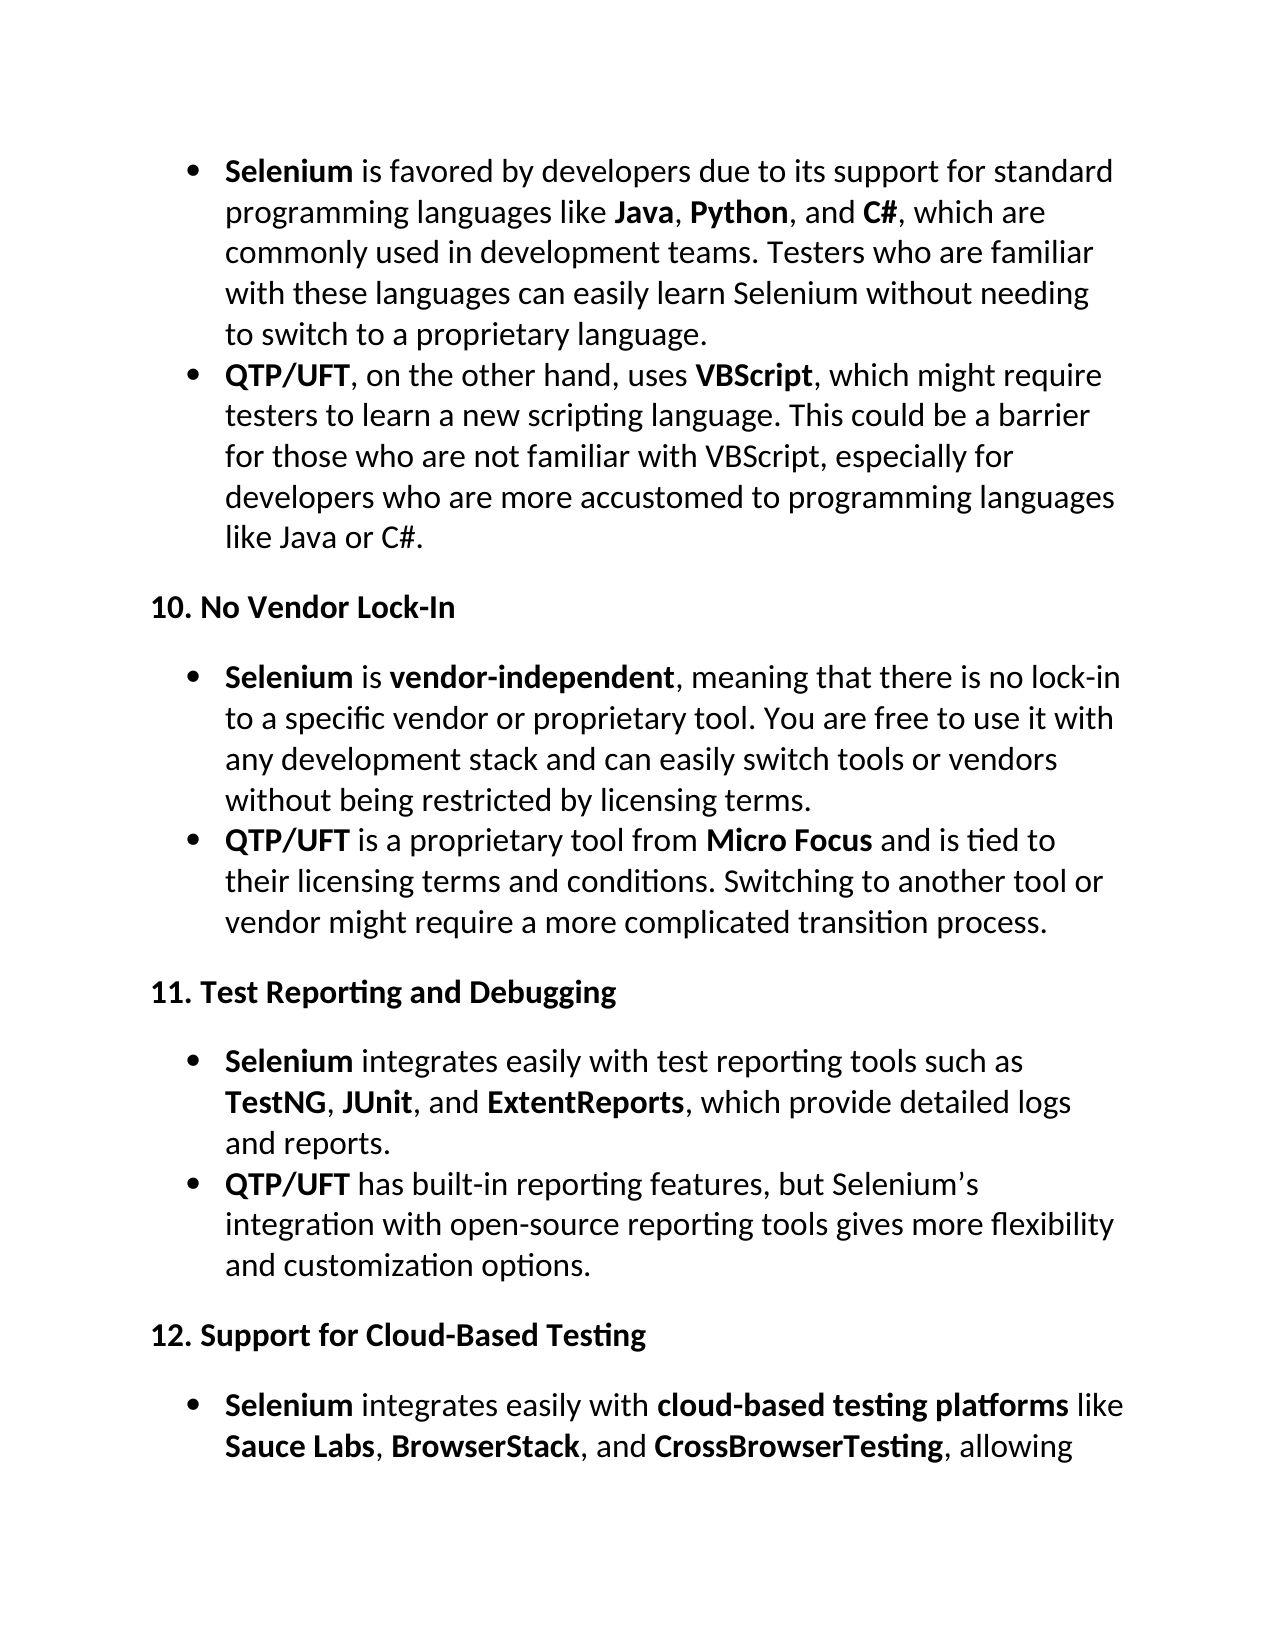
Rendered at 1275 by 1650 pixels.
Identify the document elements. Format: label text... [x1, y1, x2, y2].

list Selenium integrates easily with test reporting tools such as TestNG, JUnit, and ExtentReports, which provide detailed logs and reports. [187, 1041, 1125, 1163]
list QTP/UFT is a proprietary tool from Micro Focus and is tied to their licensing terms and conditions. Switching to another tool or vendor might require a more complicated transition process. [187, 819, 1125, 941]
list QTP/UFT, on the other hand, uses VBScript, which might require testers to learn a new scripting language. This could be a barrier for those who are not familiar with VBScript, especially for developers who are more accustomed to programming languages like Java or C#. [187, 354, 1125, 557]
list QTP/UFT has built-in reporting features, but Selenium’s integration with open-source reporting tools gives more flexibility and customization options. [187, 1163, 1125, 1285]
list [187, 1384, 1125, 1465]
list 11. Test Reporting and Debugging [150, 971, 1125, 1011]
list 10. No Vendor Lock-In [150, 586, 1125, 627]
list Selenium is vendor-independent, meaning that there is no lock-in to a specific vendor or proprietary tool. You are free to use it with any development stack and can easily switch tools or vendors without being restricted by licensing terms. [187, 656, 1125, 819]
list Selenium is favored by developers due to its support for standard programming languages like Java, Python, and C#, which are commonly used in development teams. Testers who are familiar with these languages can easily learn Selenium without needing to switch to a proprietary language. [187, 150, 1125, 354]
list 12. Support for Cloud-Based Testing [150, 1314, 1125, 1355]
